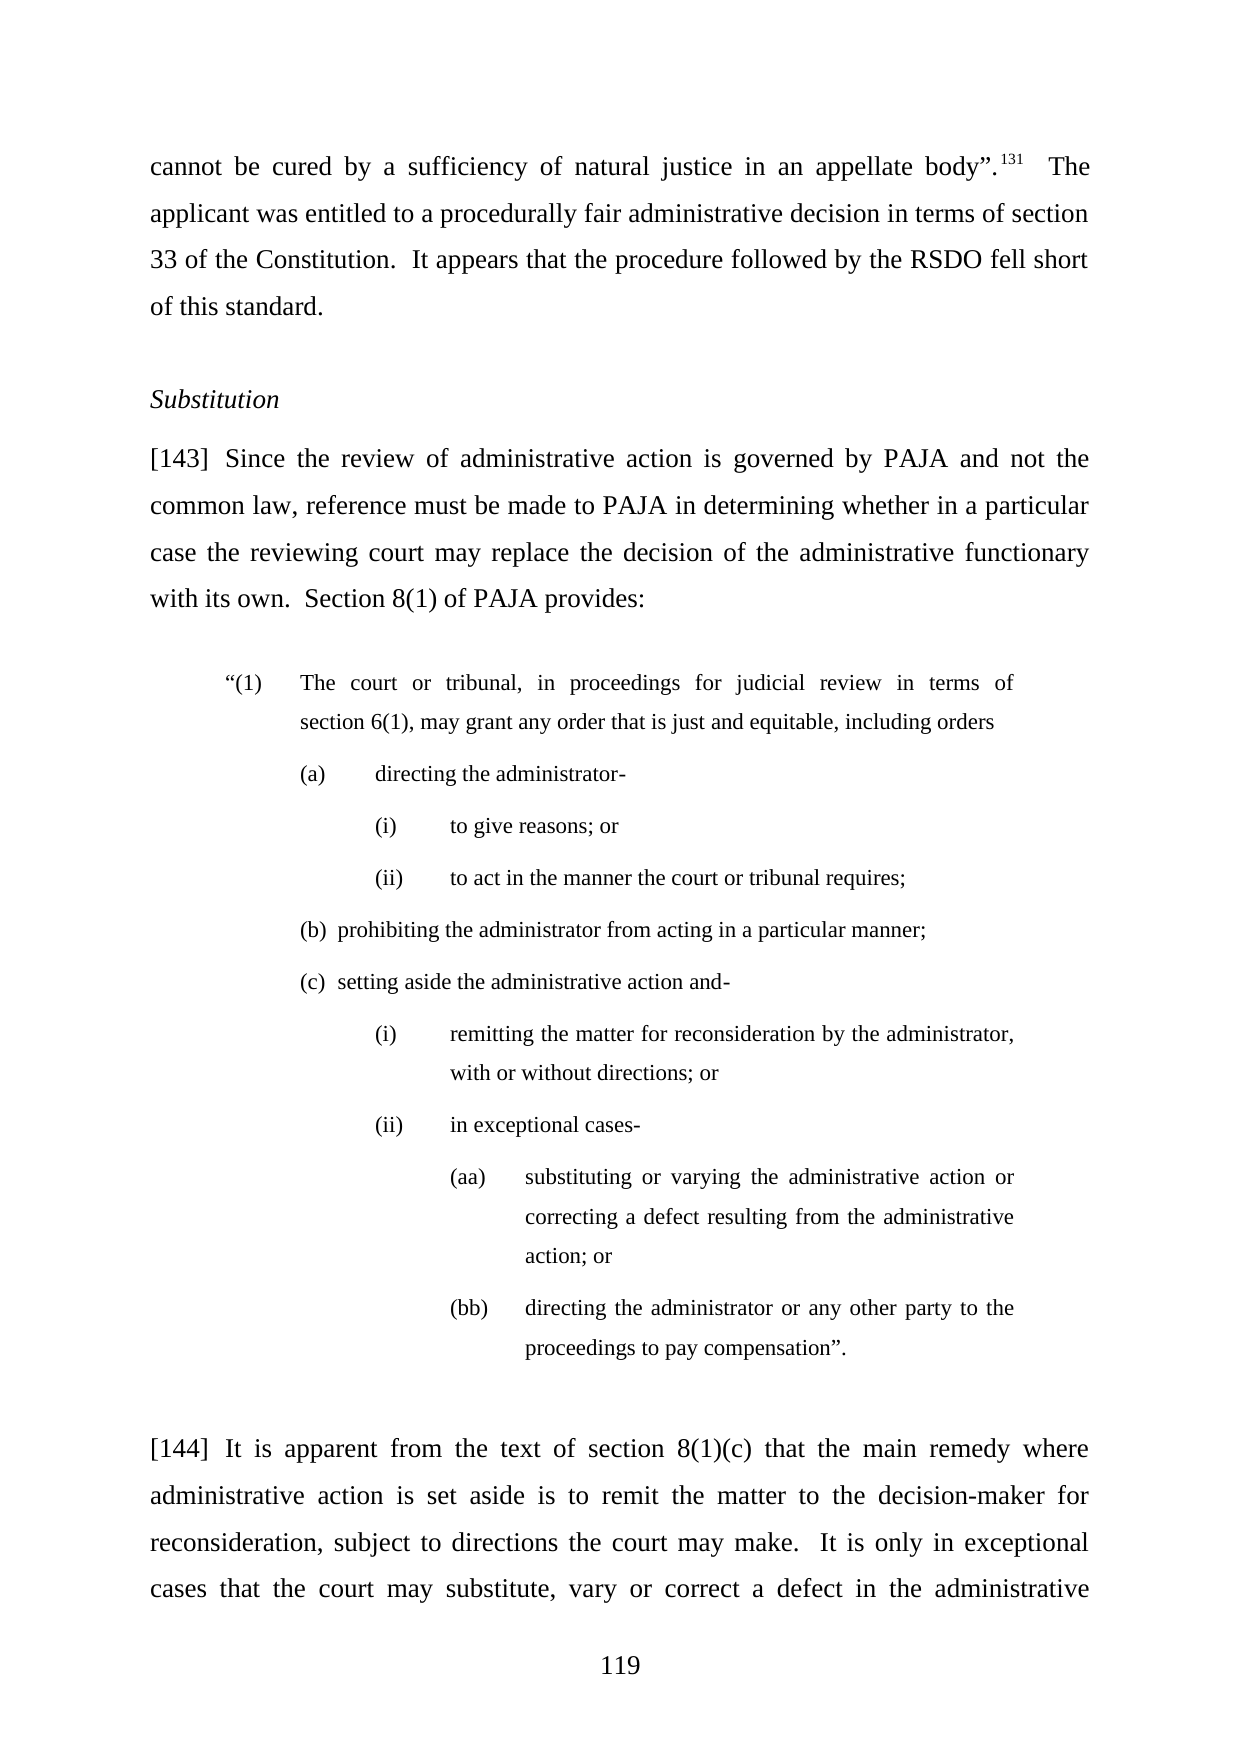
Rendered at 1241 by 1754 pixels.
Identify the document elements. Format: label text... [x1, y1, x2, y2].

text “(1) The court or tribunal, in proceedings for judicial review in terms of section 6(1), may grant any order that is just and equitable, including orders [225, 669, 1015, 734]
subtitle Substitution [150, 383, 1090, 414]
text (bb) directing the administrator or any other party to the proceedings to pay compensation”. [450, 1294, 1015, 1360]
text (c) setting aside the administrative action and- [300, 968, 1015, 994]
text (a) directing the administrator- [300, 760, 1015, 786]
text (ii) to act in the manner the court or tribunal requires; [375, 864, 1015, 890]
list [142] If the conclusion reached by the first judgment on the review of the impugned decision is anything to go by, the applicant certainly has good prospects of success in the internal appeal. The first judgment holds that he did not receive a fair hearing before the RSDO. It is said that the decision was based on documents in respect of which the applicant was not afforded a chance to comment on or make representations. That procedural failure goes to the root of the decision and may not be cured on appeal because in our law “a failure of natural justice in the trial body cannot be cured by a sufficiency of natural justice in an appellate body”. The applicant was entitled to a procedurally fair administrative decision in terms of section 33 of the Constitution. It appears that the procedure followed by the RSDO fell short of this standard. [150, 150, 1090, 321]
text (b) prohibiting the administrator from acting in a particular manner; [300, 916, 1015, 942]
text (aa) substituting or varying the administrative action or correcting a defect resulting from the administrative action; or [450, 1163, 1015, 1269]
text (ii) in exceptional cases- [375, 1111, 1015, 1138]
list [143] Since the review of administrative action is governed by PAJA and not the common law, reference must be made to PAJA in determining whether in a particular case the reviewing court may replace the decision of the administrative functionary with its own. Section 8(1) of PAJA provides: [150, 442, 1090, 614]
text (i) to give reasons; or [375, 812, 1015, 838]
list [150, 1432, 1090, 1604]
text (i) remitting the matter for reconsideration by the administrator, with or without directions; or [375, 1020, 1015, 1086]
